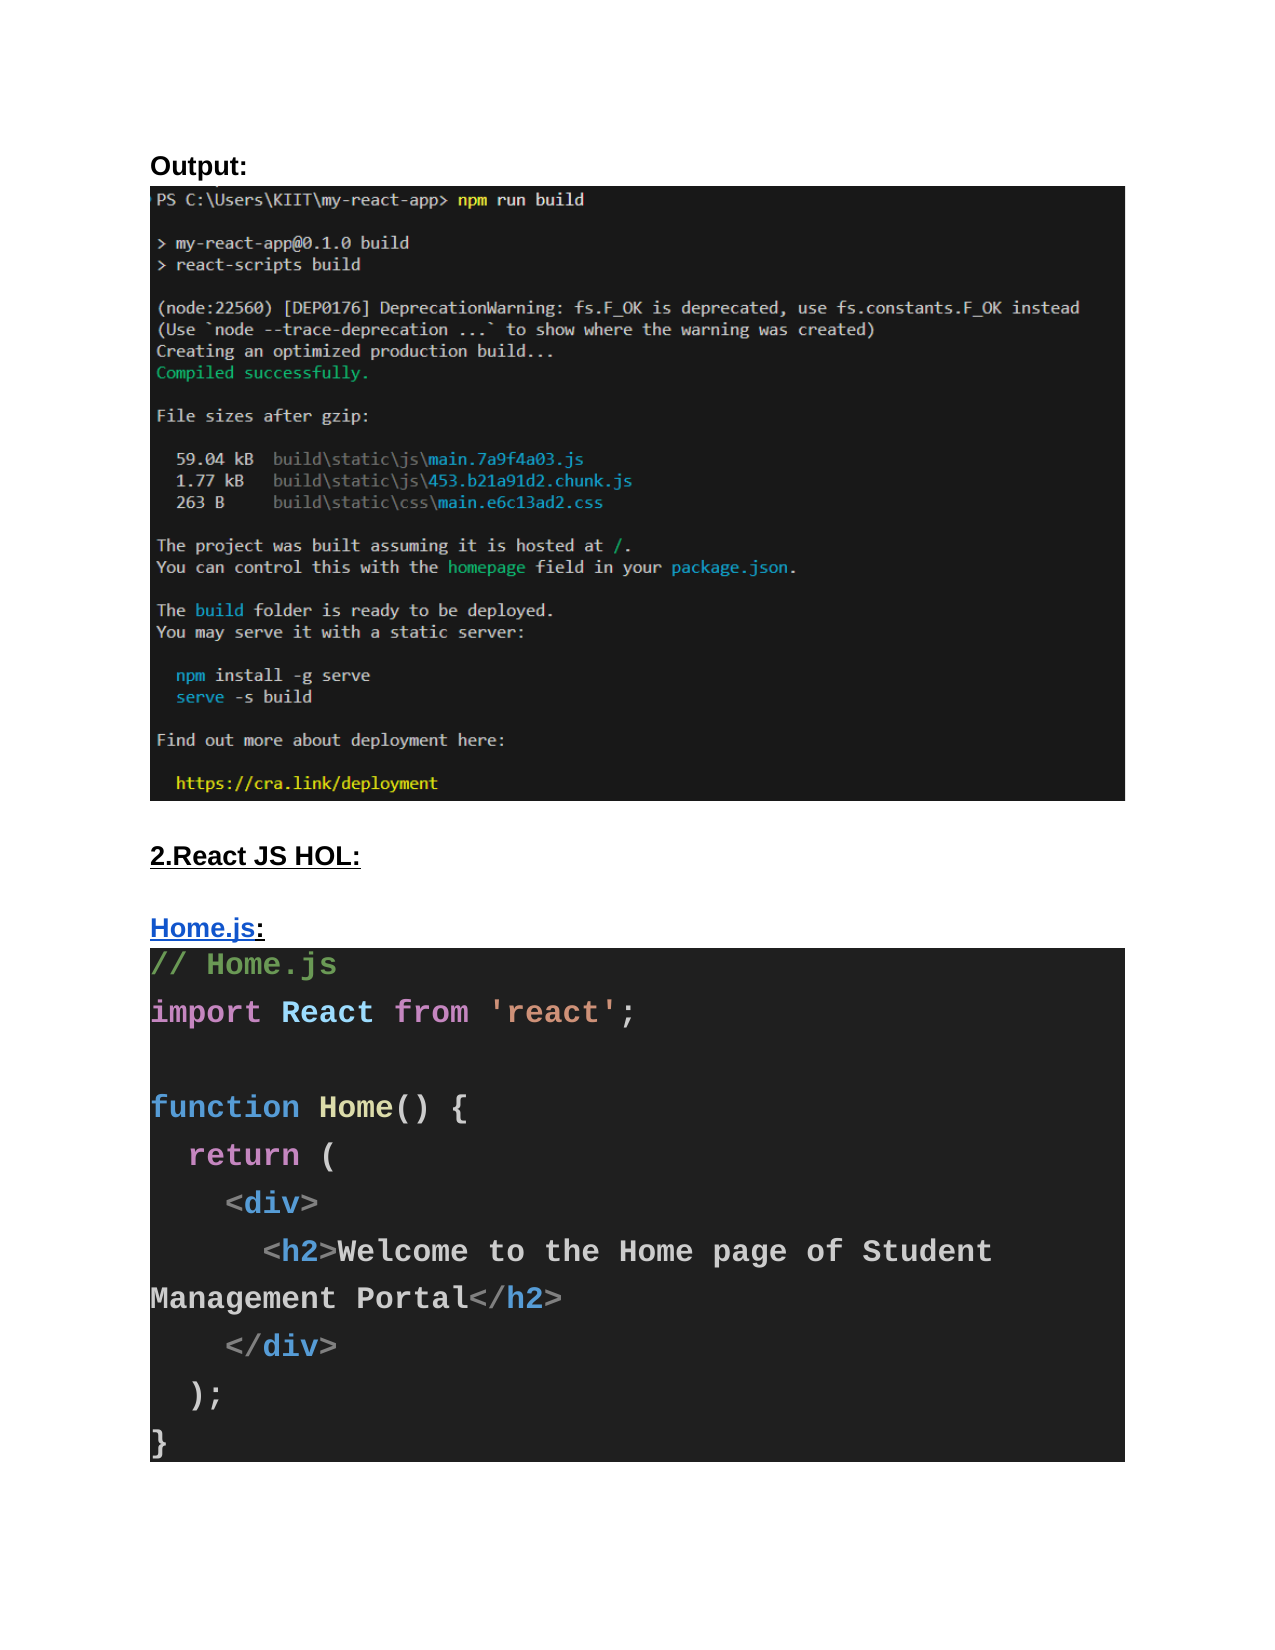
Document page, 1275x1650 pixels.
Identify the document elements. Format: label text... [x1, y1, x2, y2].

text <h2>Welcome to the Home page of Student Management Portal</h2> [150, 1235, 1125, 1318]
text 2.React JS HOL: [150, 840, 1125, 872]
text // Home.js [150, 948, 1125, 983]
text } [150, 1426, 1125, 1462]
text import React from 'react'; [150, 996, 1125, 1031]
text return ( [150, 1139, 1125, 1175]
text Home.js: [150, 912, 1125, 943]
text </div> [150, 1331, 1125, 1366]
text function Home() { [150, 1092, 1125, 1127]
text Output: [150, 150, 1125, 181]
text <div> [150, 1187, 1125, 1223]
text ); [150, 1378, 1125, 1414]
picture [150, 186, 1125, 801]
